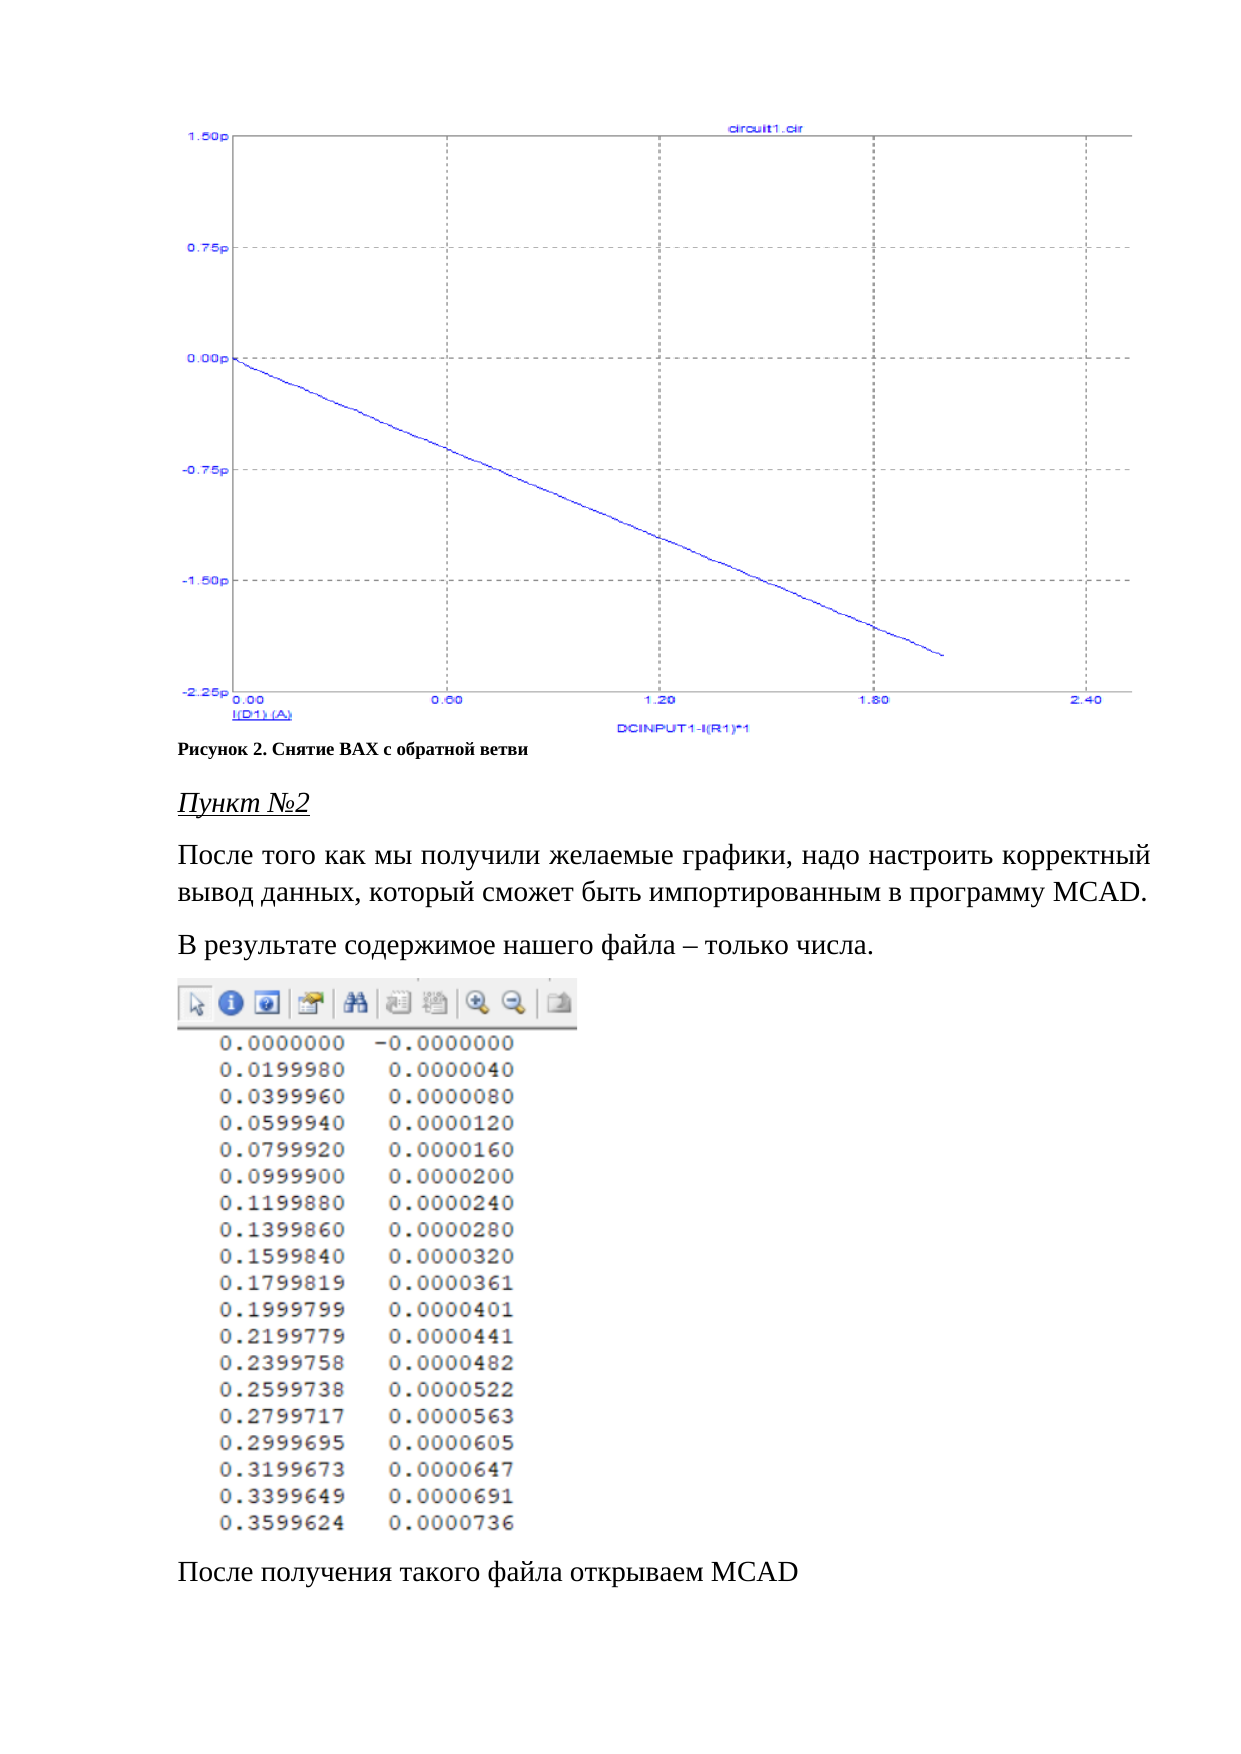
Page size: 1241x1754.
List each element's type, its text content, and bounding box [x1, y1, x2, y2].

picture [177, 978, 578, 1537]
text После получения такого файла открываем MCAD [177, 1554, 1152, 1588]
picture [177, 118, 1133, 737]
text После того как мы получили желаемые графики, надо настроить корректный вывод данных, который сможет быть импортированным в программу MCAD. [177, 837, 1152, 908]
text В результате содержимое нашего файла – только числа. [177, 927, 1152, 960]
text Пункт №2 [177, 786, 1152, 819]
